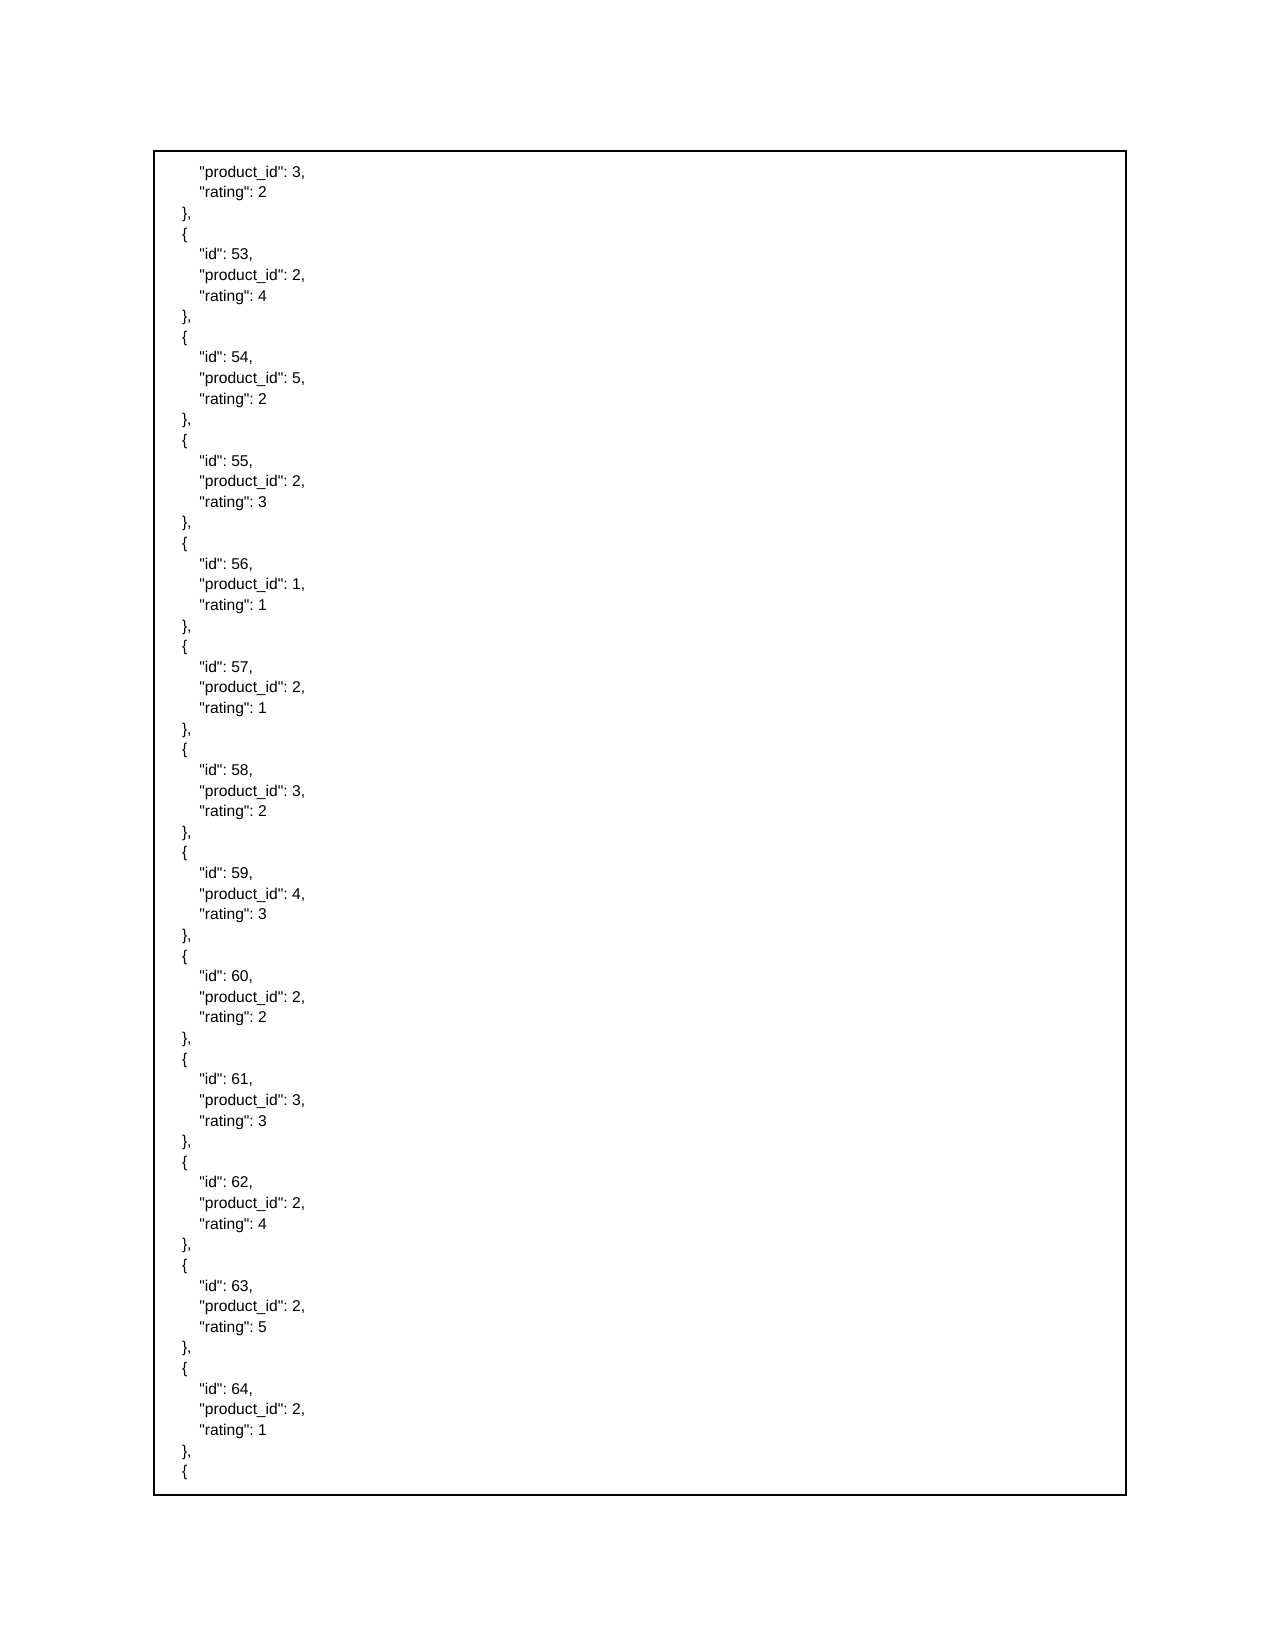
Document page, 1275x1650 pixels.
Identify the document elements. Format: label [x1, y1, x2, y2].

table_header [155, 152, 1125, 1494]
